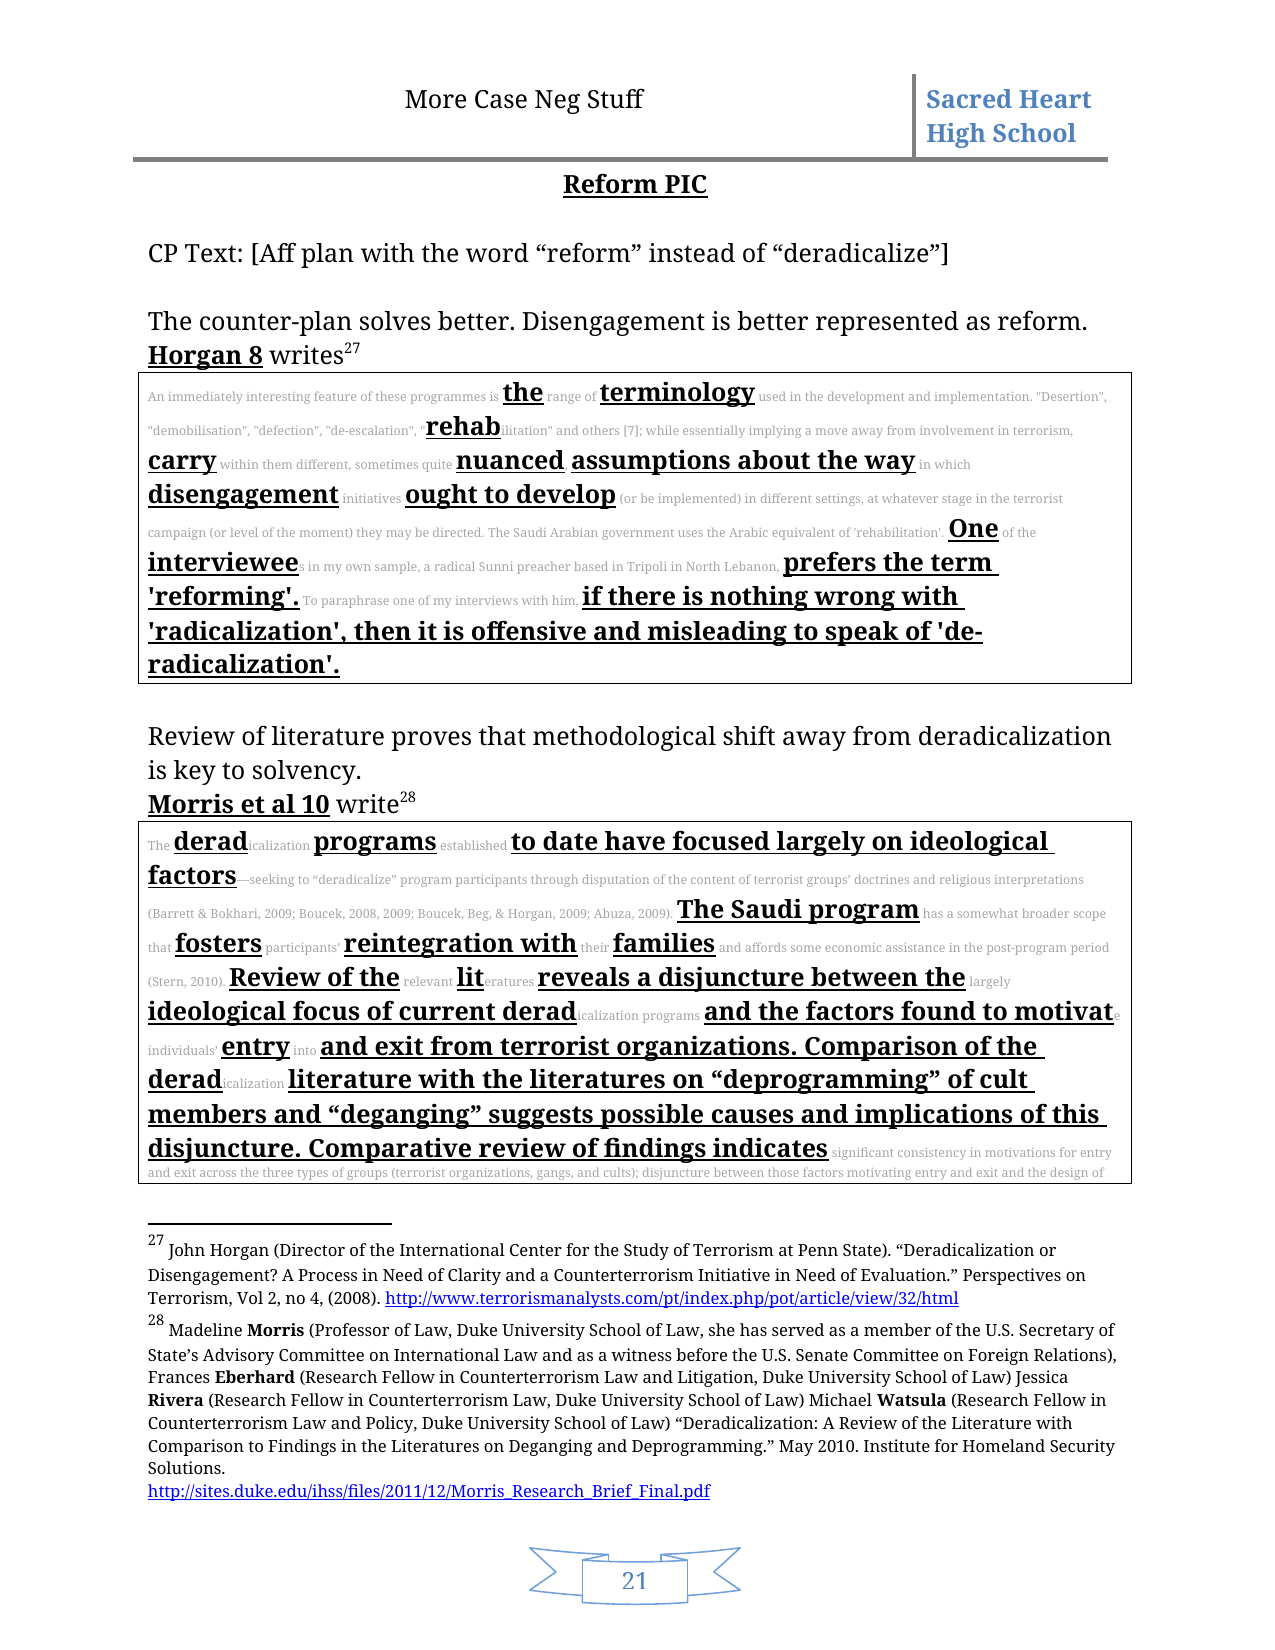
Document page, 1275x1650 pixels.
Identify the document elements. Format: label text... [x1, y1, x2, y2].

text The counter-plan solves better. Disengagement is better represented as reform. [148, 303, 1122, 337]
text Morris et al 10 write [148, 787, 1122, 821]
text CP Text: [Aff plan with the word “reform” instead of “deradicalize”] [148, 235, 1122, 269]
subtitle Reform PIC [148, 167, 1122, 201]
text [139, 822, 1131, 1183]
text Review of literature proves that methodological shift away from deradicalization is key to solvency. [148, 718, 1122, 787]
text An immediately interesting feature of these programmes is the range of terminology used in the development and implementation. "Desertion", "demobilisation", "defection", "de-escalation", "rehabilitation" and others [7]; while essentially implying a move away from involvement in terrorism, carry within them different, sometimes quite nuanced, assumptions about the way in which disengagement initiatives ought to develop (or be implemented) in different settings, at whatever stage in the terrorist campaign (or level of the moment) they may be directed. The Saudi Arabian government uses the Arabic equivalent of 'rehabilitation'. One of the interviewees in my own sample, a radical Sunni preacher based in Tripoli in North Lebanon, prefers the term 'reforming'. To paraphrase one of my interviews with him, if there is nothing wrong with 'radicalization', then it is offensive and misleading to speak of 'de-radicalization'. [139, 373, 1131, 683]
text Horgan 8 writes [148, 337, 1122, 372]
